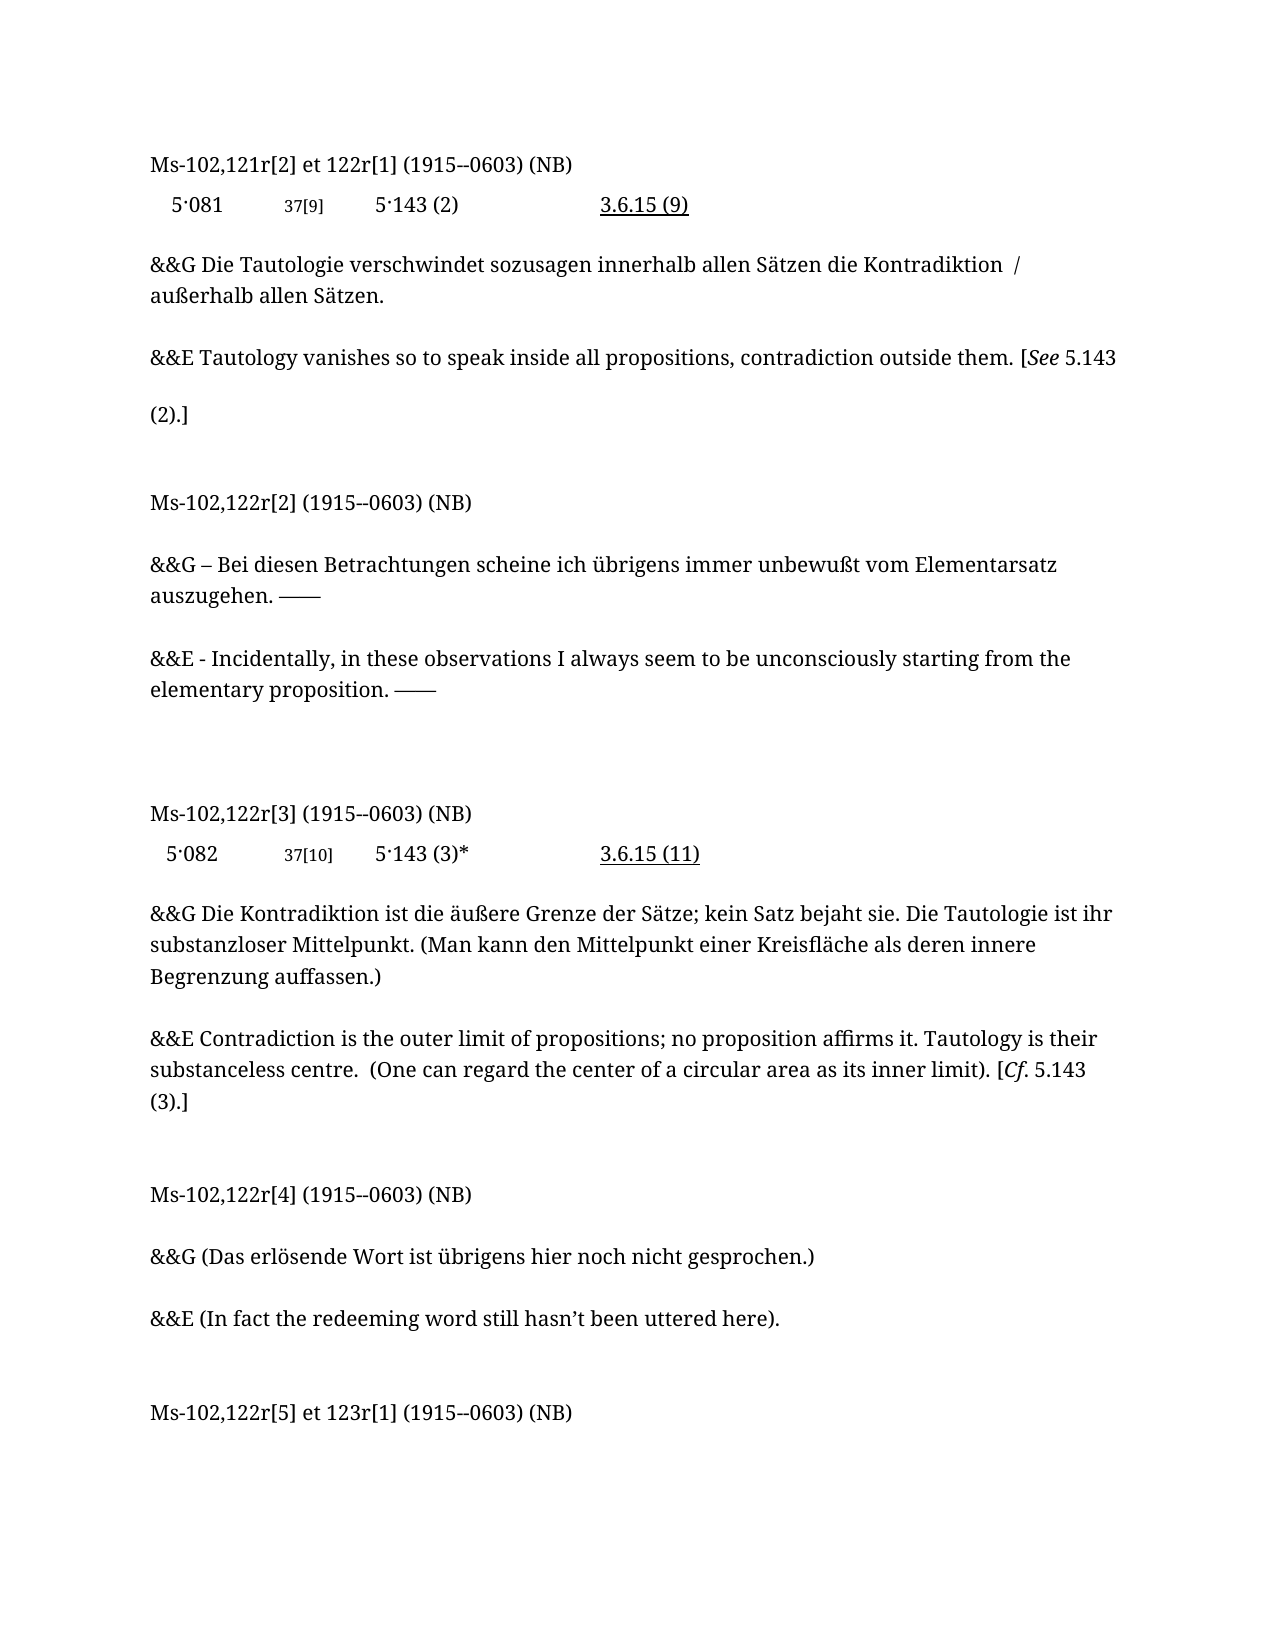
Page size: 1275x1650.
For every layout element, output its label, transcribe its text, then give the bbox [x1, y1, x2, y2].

text &&E Tautology vanishes so to speak inside all propositions, contradiction outside them. [See 5.143 (2).] [150, 343, 1125, 429]
text &&G – Bei diesen Betrachtungen scheine ich übrigens immer unbewußt vom Elementarsatz auszugehen. —— [150, 550, 1125, 610]
text &&E - Incidentally, in these observations I always seem to be unconsciously starting from the elementary proposition. —— [150, 644, 1125, 703]
text 5·081 37[9] 5·143 (2) 3.6.15 (9) [166, 190, 1125, 218]
text Ms-102,122r[2] (1915--0603) (NB) [150, 488, 1125, 516]
text &&G Die Tautologie verschwindet sozusagen innerhalb allen Sätzen die Kontradiktion / außerhalb allen Sätzen. [150, 250, 1125, 309]
text &&E (In fact the redeeming word still hasn’t been uttered here). [150, 1304, 1125, 1333]
text &&G Die Kontradiktion ist die äußere Grenze der Sätze; kein Satz bejaht sie. Die Tautologie ist ihr substanzloser Mittelpunkt. (Man kann den Mittelpunkt einer Kreisfläche als deren innere Begrenzung auffassen.) [150, 899, 1125, 990]
text &&E Contradiction is the outer limit of propositions; no proposition affirms it. Tautology is their substanceless centre. (One can regard the center of a circular area as its inner limit). [Cf. 5.143 (3).] [150, 1024, 1125, 1115]
text Ms-102,122r[3] (1915--0603) (NB) [150, 799, 1125, 828]
text Ms-102,121r[2] et 122r[1] (1915--0603) (NB) [150, 150, 1125, 178]
text Ms-102,122r[4] (1915--0603) (NB) [150, 1180, 1125, 1208]
text Ms-102,122r[5] et 123r[1] (1915--0603) (NB) [150, 1398, 1125, 1426]
text 5·082 37[10] 5·143 (3)* 3.6.15 (11) [166, 839, 1125, 868]
text &&G (Das erlösende Wort ist übrigens hier noch nicht gesprochen.) [150, 1242, 1125, 1271]
